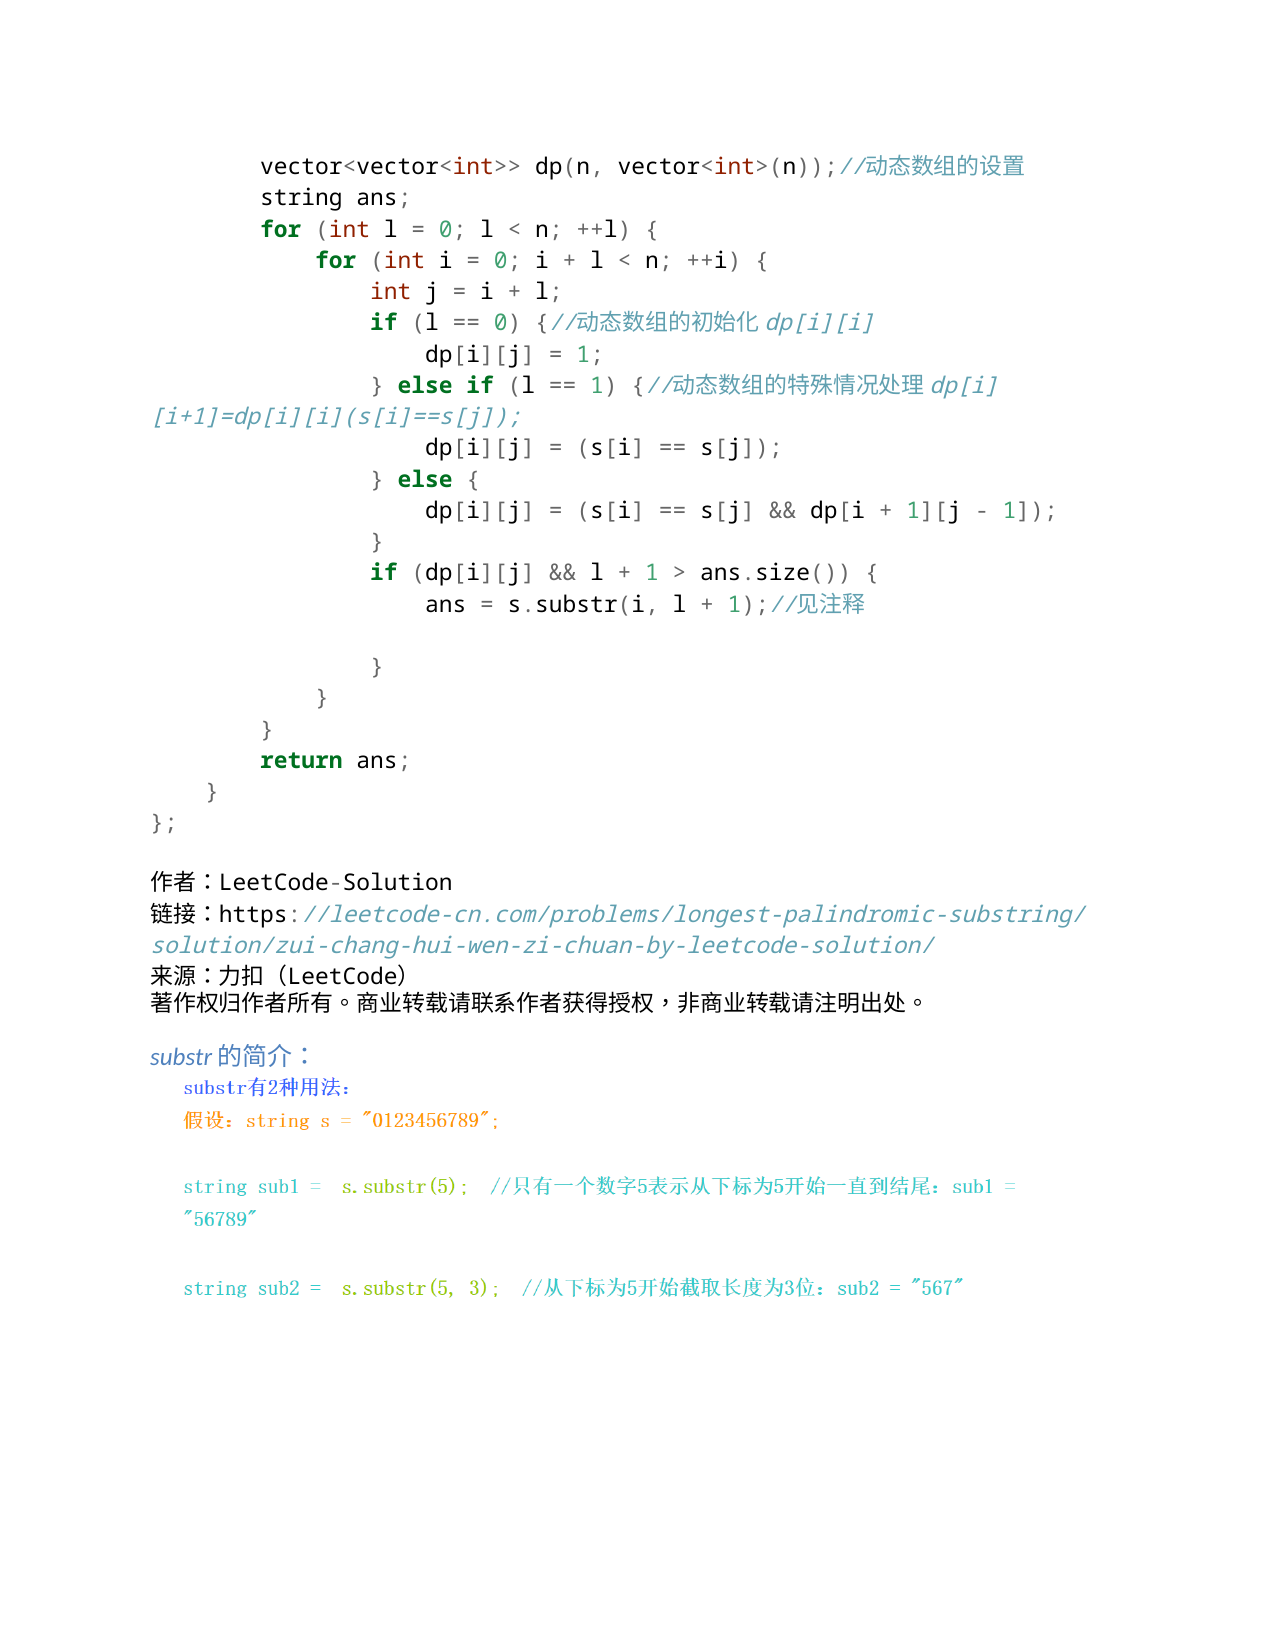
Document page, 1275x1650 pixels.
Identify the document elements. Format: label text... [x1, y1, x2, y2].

subtitle substr的简介： [150, 1038, 1125, 1072]
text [150, 150, 1125, 1018]
picture [168, 1072, 1044, 1324]
